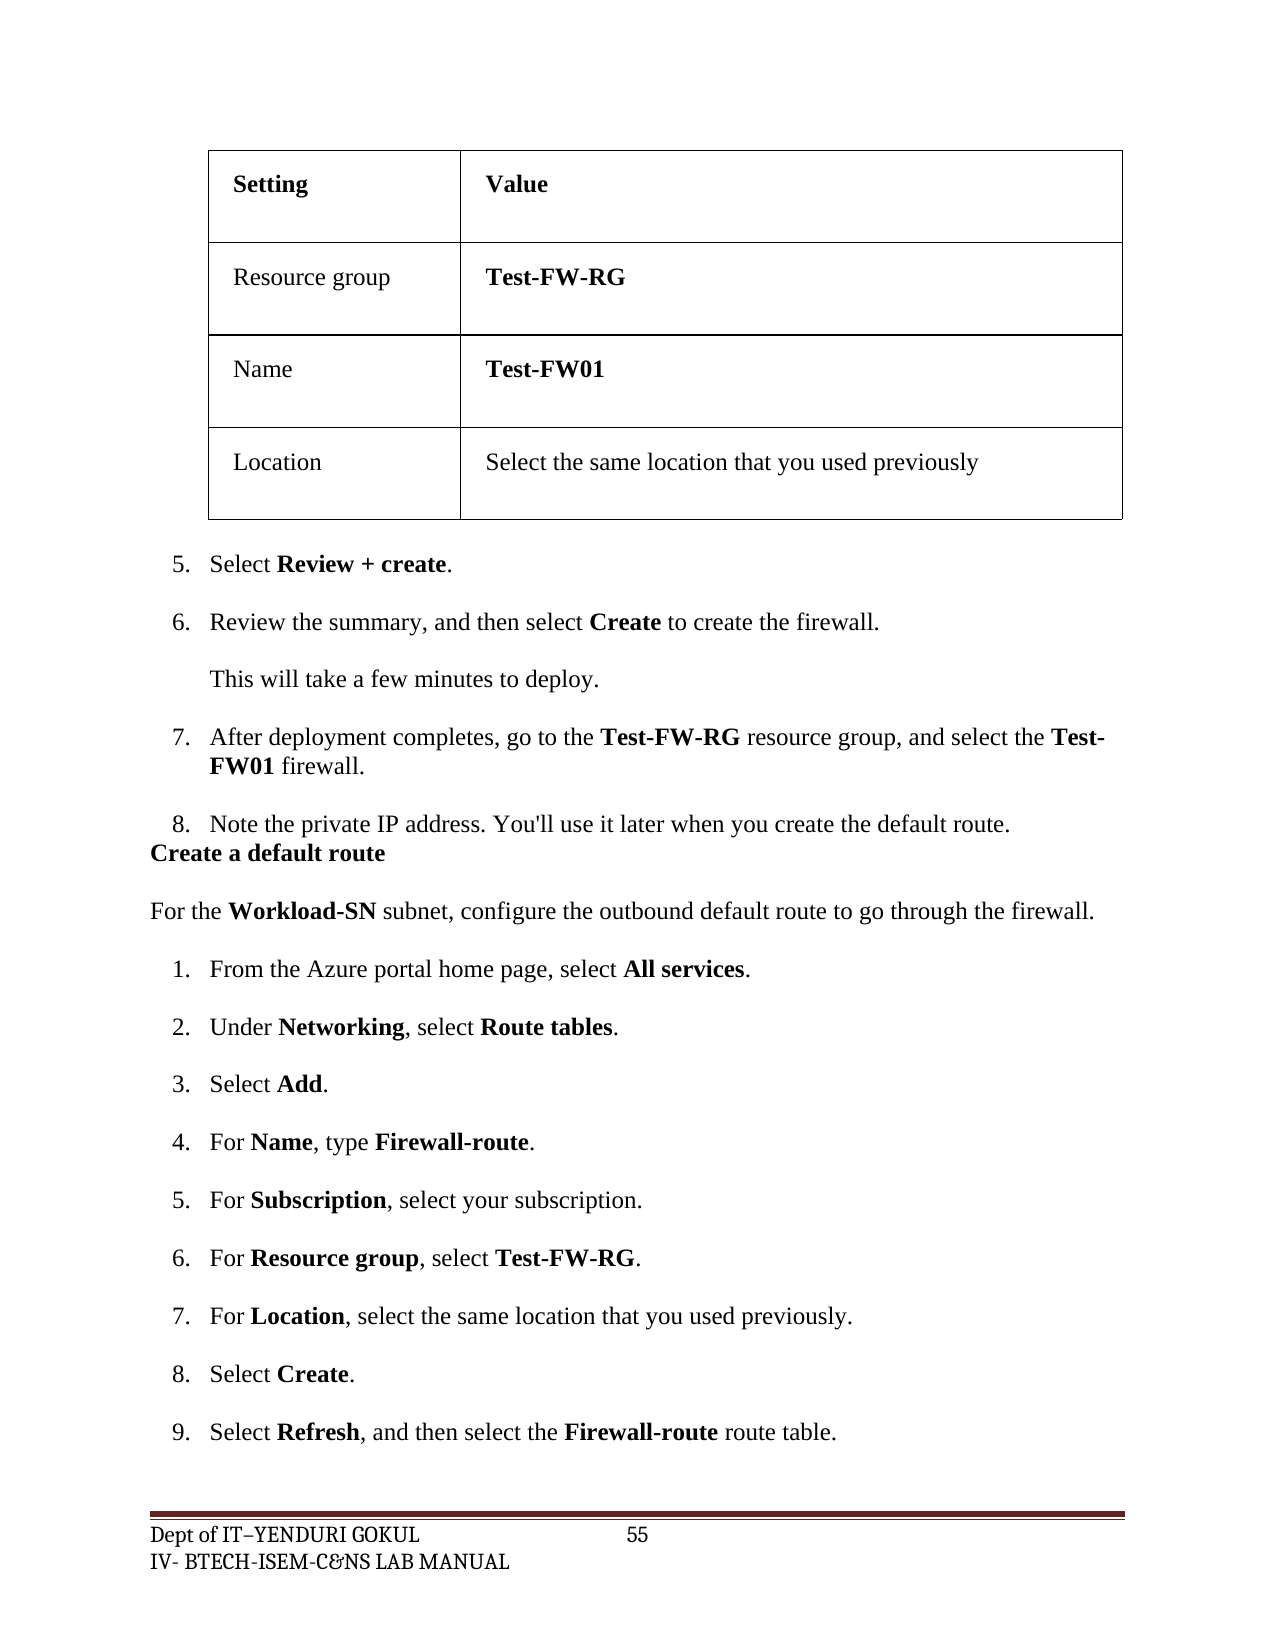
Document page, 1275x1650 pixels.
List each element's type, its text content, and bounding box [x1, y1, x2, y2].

table_cell Test-FW01 [461, 336, 1122, 426]
table_cell Select the same location that you used previously [461, 428, 1122, 519]
table_cell Name [209, 336, 460, 426]
list Select Refresh, and then select the Firewall-route route table. [172, 1417, 1125, 1446]
table_header Setting [209, 151, 460, 241]
list Under Networking, select Route tables. [172, 1012, 1125, 1040]
list Select Review + create. [172, 549, 1125, 577]
list For Name, type Firewall-route. [172, 1127, 1125, 1156]
list For Subscription, select your subscription. [172, 1185, 1125, 1214]
table_cell Test-FW-RG [461, 243, 1122, 334]
text For the Workload-SN subnet, configure the outbound default route to go through the firewall. [150, 896, 1125, 924]
table_header Value [461, 151, 1122, 241]
table_cell Location [209, 428, 460, 519]
list Select Add. [172, 1069, 1125, 1098]
list Review the summary, and then select Create to create the firewall. [172, 607, 1125, 635]
list For Resource group, select Test-FW-RG. [172, 1243, 1125, 1272]
text This will take a few minutes to deploy. [209, 664, 1125, 693]
list For Location, select the same location that you used previously. [172, 1301, 1125, 1330]
list Note the private IP address. You'll use it later when you create the default route. [172, 809, 1125, 838]
list Select Create. [172, 1359, 1125, 1388]
list From the Azure portal home page, select All services. [172, 954, 1125, 982]
subtitle Create a default route [150, 838, 1125, 867]
table_cell Resource group [209, 243, 460, 334]
list After deployment completes, go to the Test-FW-RG resource group, and select the Test-FW01 firewall. [172, 722, 1125, 780]
